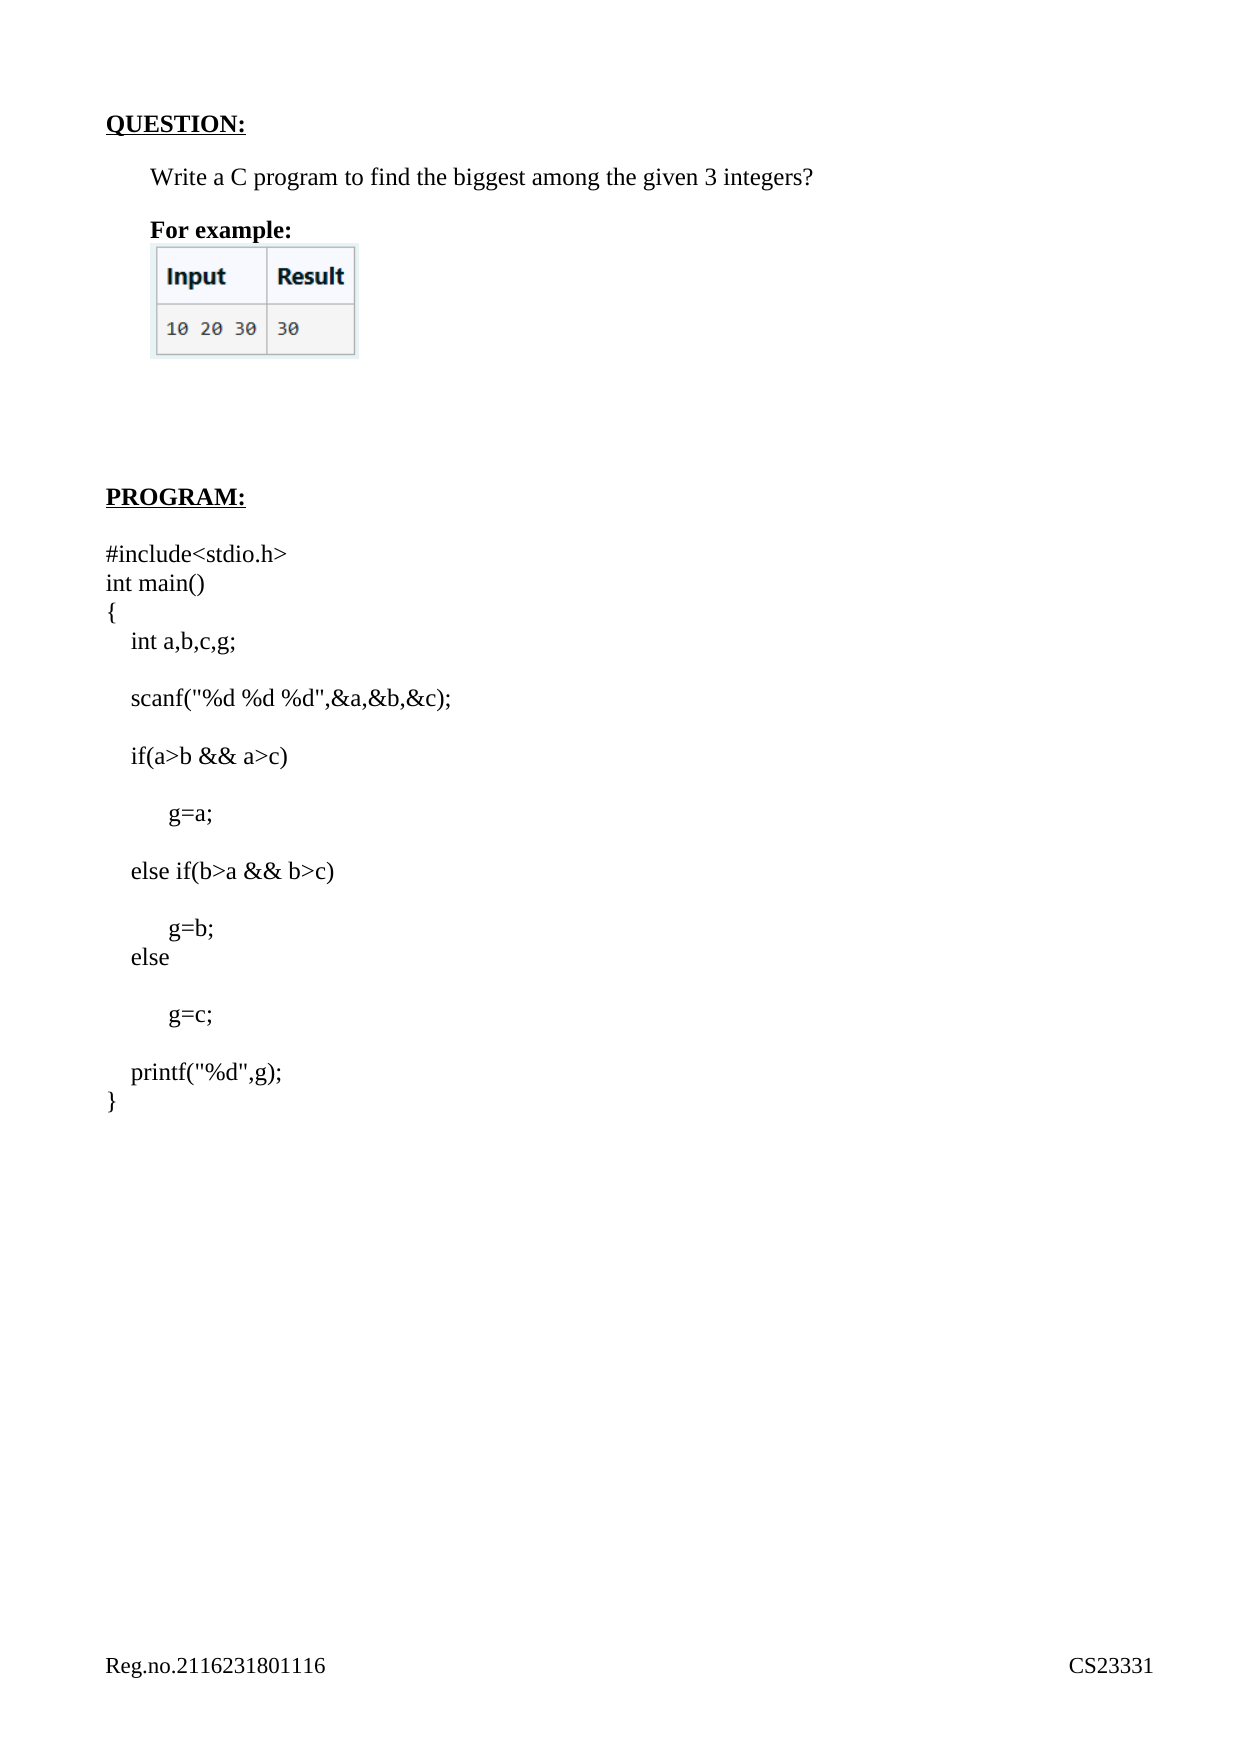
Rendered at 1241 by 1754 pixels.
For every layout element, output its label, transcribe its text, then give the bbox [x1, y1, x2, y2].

text { [106, 597, 1155, 626]
text } [106, 1086, 1155, 1114]
text g=a; [106, 798, 1155, 827]
text else [106, 942, 1155, 971]
text For example: [150, 216, 1080, 244]
text g=b; [106, 913, 1155, 942]
text Write a C program to find the biggest among the given 3 integers? [150, 163, 1080, 191]
text #include<stdio.h> [106, 539, 1155, 568]
picture [150, 243, 359, 359]
text int main() [106, 568, 1155, 597]
text printf("%d",g); [106, 1057, 1155, 1086]
text int a,b,c,g; [106, 626, 1155, 654]
text g=c; [106, 999, 1155, 1028]
text scanf("%d %d %d",&a,&b,&c); [106, 683, 1155, 712]
text QUESTION: [106, 109, 1155, 138]
text PROGRAM: [106, 482, 1155, 511]
text if(a>b && a>c) [106, 741, 1155, 769]
text else if(b>a && b>c) [106, 856, 1155, 884]
